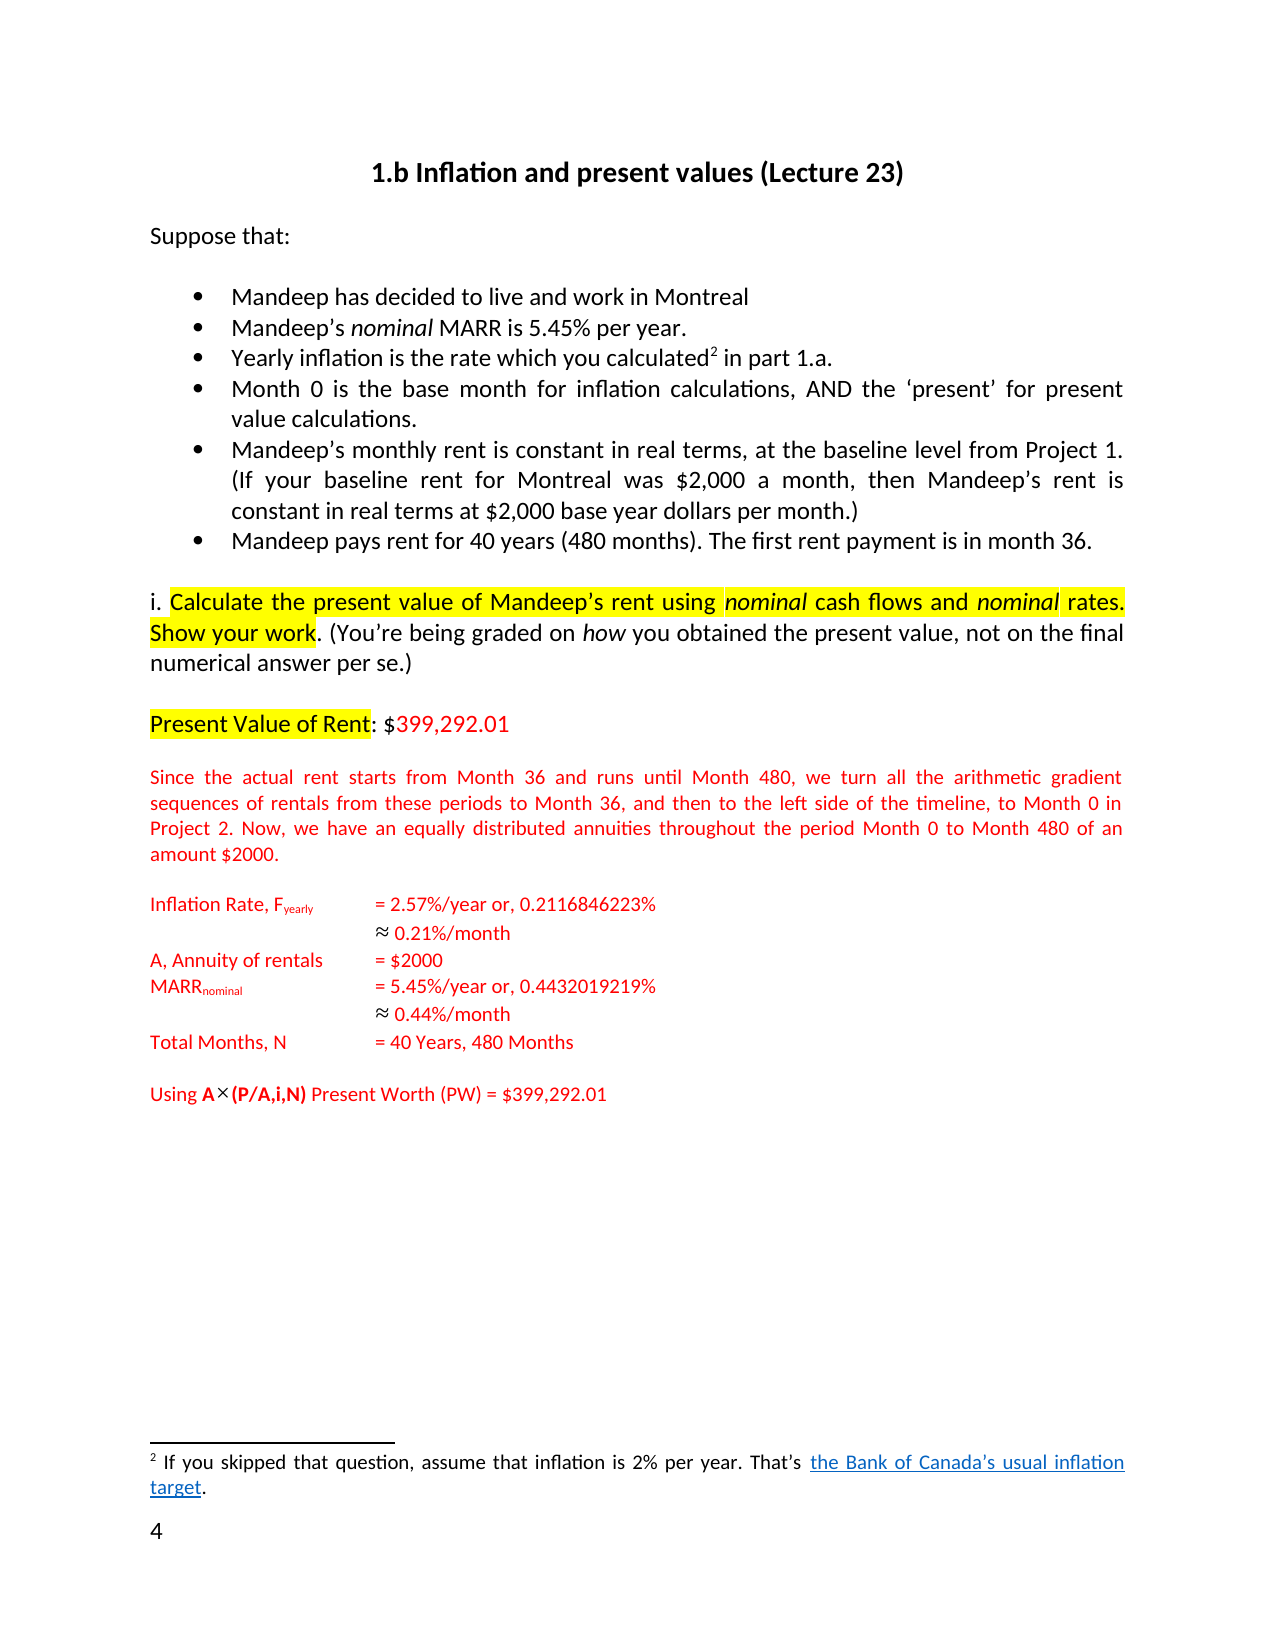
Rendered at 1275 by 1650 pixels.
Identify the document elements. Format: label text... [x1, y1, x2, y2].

list Mandeep’s monthly rent is constant in real terms, at the baseline level from Project 1. (If your baseline rent for Montreal was $2,000 a month, then Mandeep’s rent is constant in real terms at $2,000 base year dollars per month.) [194, 434, 1125, 526]
text Suppose that: [150, 220, 1125, 251]
text 0.21%/month [300, 917, 1125, 948]
subtitle 1.b Inflation and present values (Lecture 23) [150, 154, 1125, 190]
list Mandeep pays rent for 40 years (480 months). The first rent payment is in month 36. [194, 526, 1125, 556]
text Since the actual rent starts from Month 36 and runs until Month 480, we turn all the arithmetic gradient sequences of rentals from these periods to Month 36, and then to the left side of the timeline, to Month 0 in Project 2. Now, we have an equally distributed annuities throughout the period Month 0 to Month 480 of an amount $2000. [150, 764, 1125, 866]
list Month 0 is the base month for inflation calculations, AND the ‘present’ for present value calculations. [194, 373, 1125, 434]
text Total Months, N = 40 Years, 480 Months [150, 1029, 1125, 1054]
text Inflation Rate, Fyearly = 2.57%/year or, 0.2116846223% [150, 892, 1125, 917]
text i. Calculate the present value of Mandeep’s rent using nominal cash flows and nominal rates. Show your work. (You’re being graded on how you obtained the present value, not on the final numerical answer per se.) [150, 587, 1125, 678]
list Mandeep’s nominal MARR is 5.45% per year. [194, 312, 1125, 342]
text MARRnominal = 5.45%/year or, 0.4432019219% [150, 973, 1125, 998]
list Mandeep has decided to live and work in Montreal [194, 281, 1125, 312]
text 0.44%/month [300, 998, 1125, 1029]
text Using A(P/A,i,N) Present Worth (PW) = $399,292.01 [150, 1080, 1125, 1107]
text A, Annuity of rentals = $2000 [150, 948, 1125, 973]
text Present Value of Rent: $399,292.01 [371, 709, 1125, 739]
list Yearly inflation is the rate which you calculated in part 1.a. [194, 342, 1125, 373]
